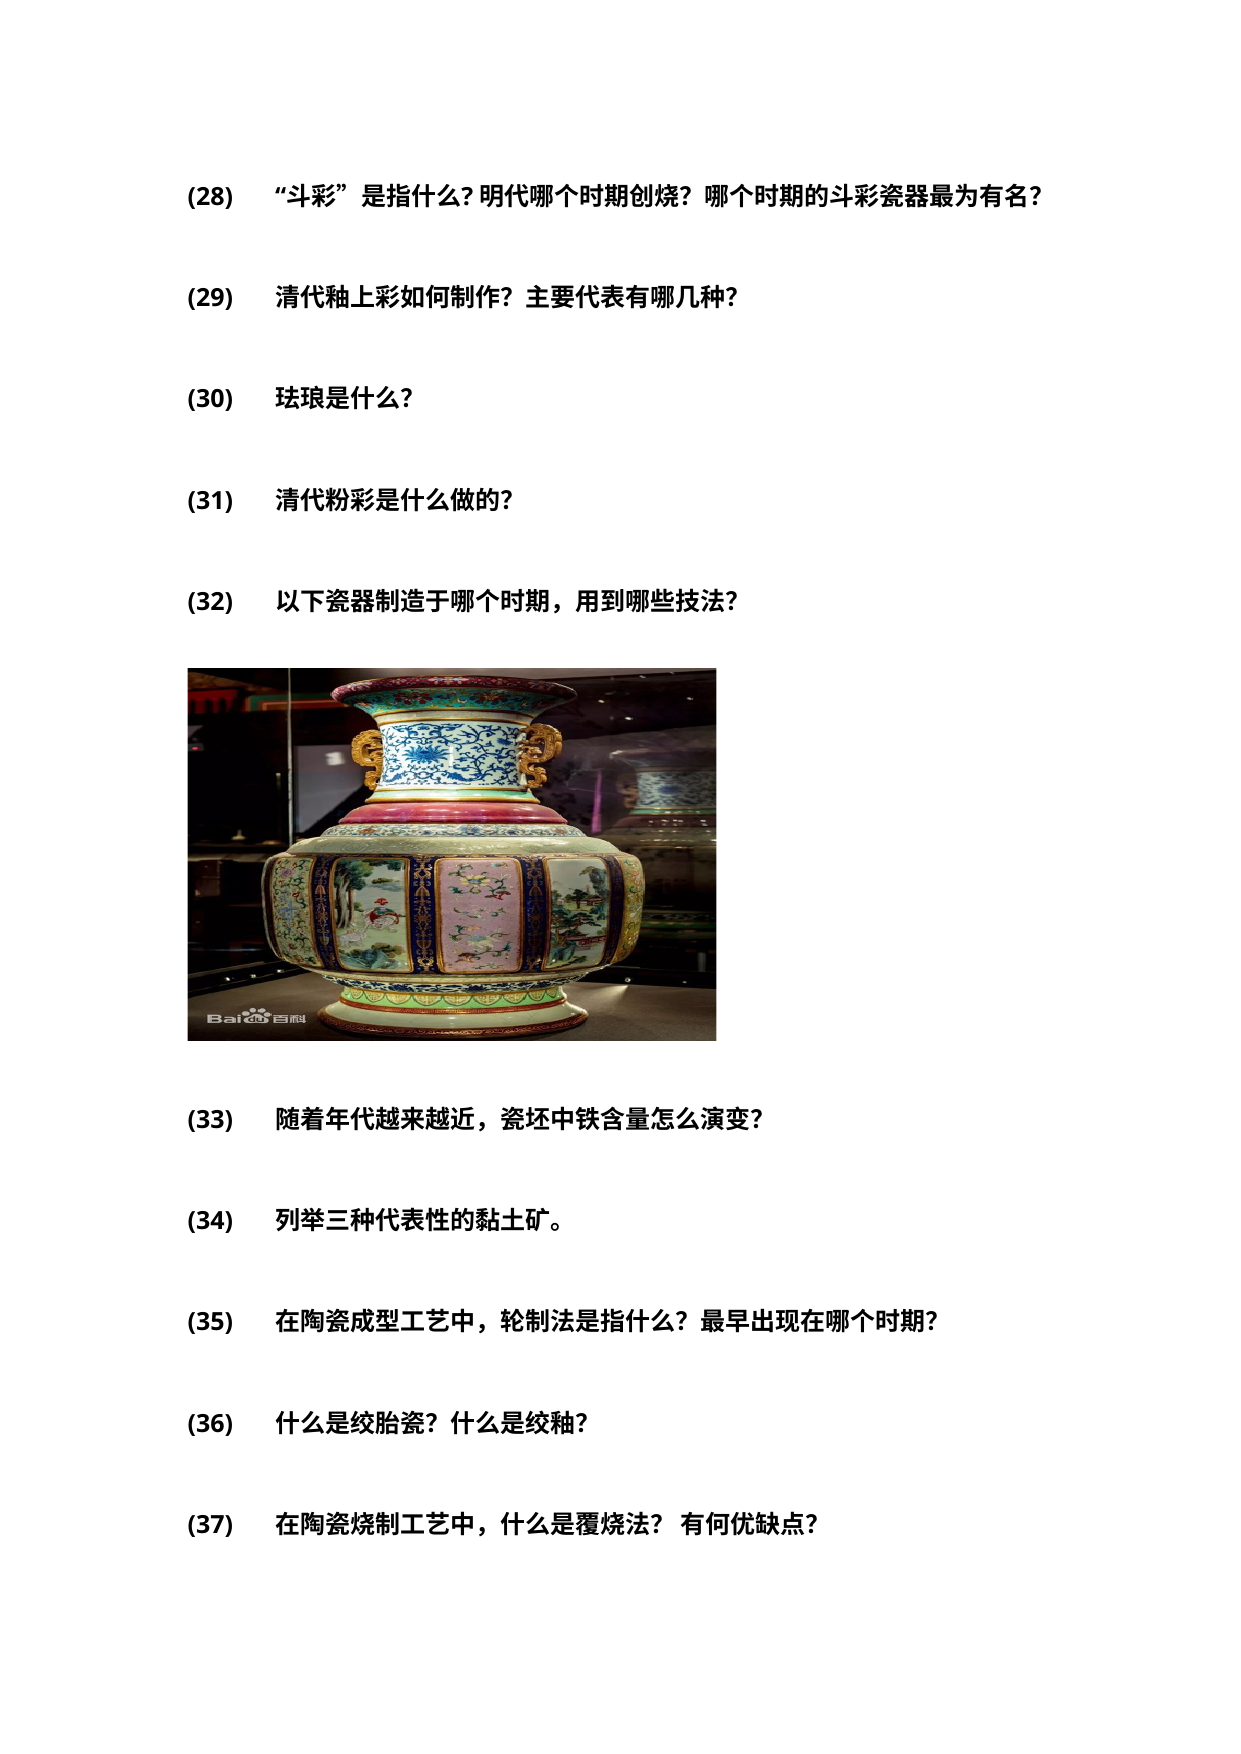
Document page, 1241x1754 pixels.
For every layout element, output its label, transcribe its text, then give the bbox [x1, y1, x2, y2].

list 以下瓷器制造于哪个时期，用到哪些技法？ [187, 567, 1053, 632]
list “斗彩”是指什么? 明代哪个时期创烧？哪个时期的斗彩瓷器最为有名？ [187, 162, 1053, 227]
list 在陶瓷成型工艺中，轮制法是指什么？最早出现在哪个时期？ [187, 1287, 1053, 1352]
list 什么是绞胎瓷？什么是绞釉？ [187, 1389, 1053, 1454]
list 清代粉彩是什么做的？ [187, 466, 1053, 531]
picture [187, 668, 717, 1041]
list 珐琅是什么？ [187, 364, 1053, 429]
list 清代釉上彩如何制作？主要代表有哪几种？ [187, 263, 1053, 328]
list 在陶瓷烧制工艺中，什么是覆烧法？ 有何优缺点？ [187, 1490, 1053, 1555]
list 随着年代越来越近，瓷坯中铁含量怎么演变？ [187, 1085, 1053, 1150]
list 列举三种代表性的黏土矿。 [187, 1186, 1053, 1251]
